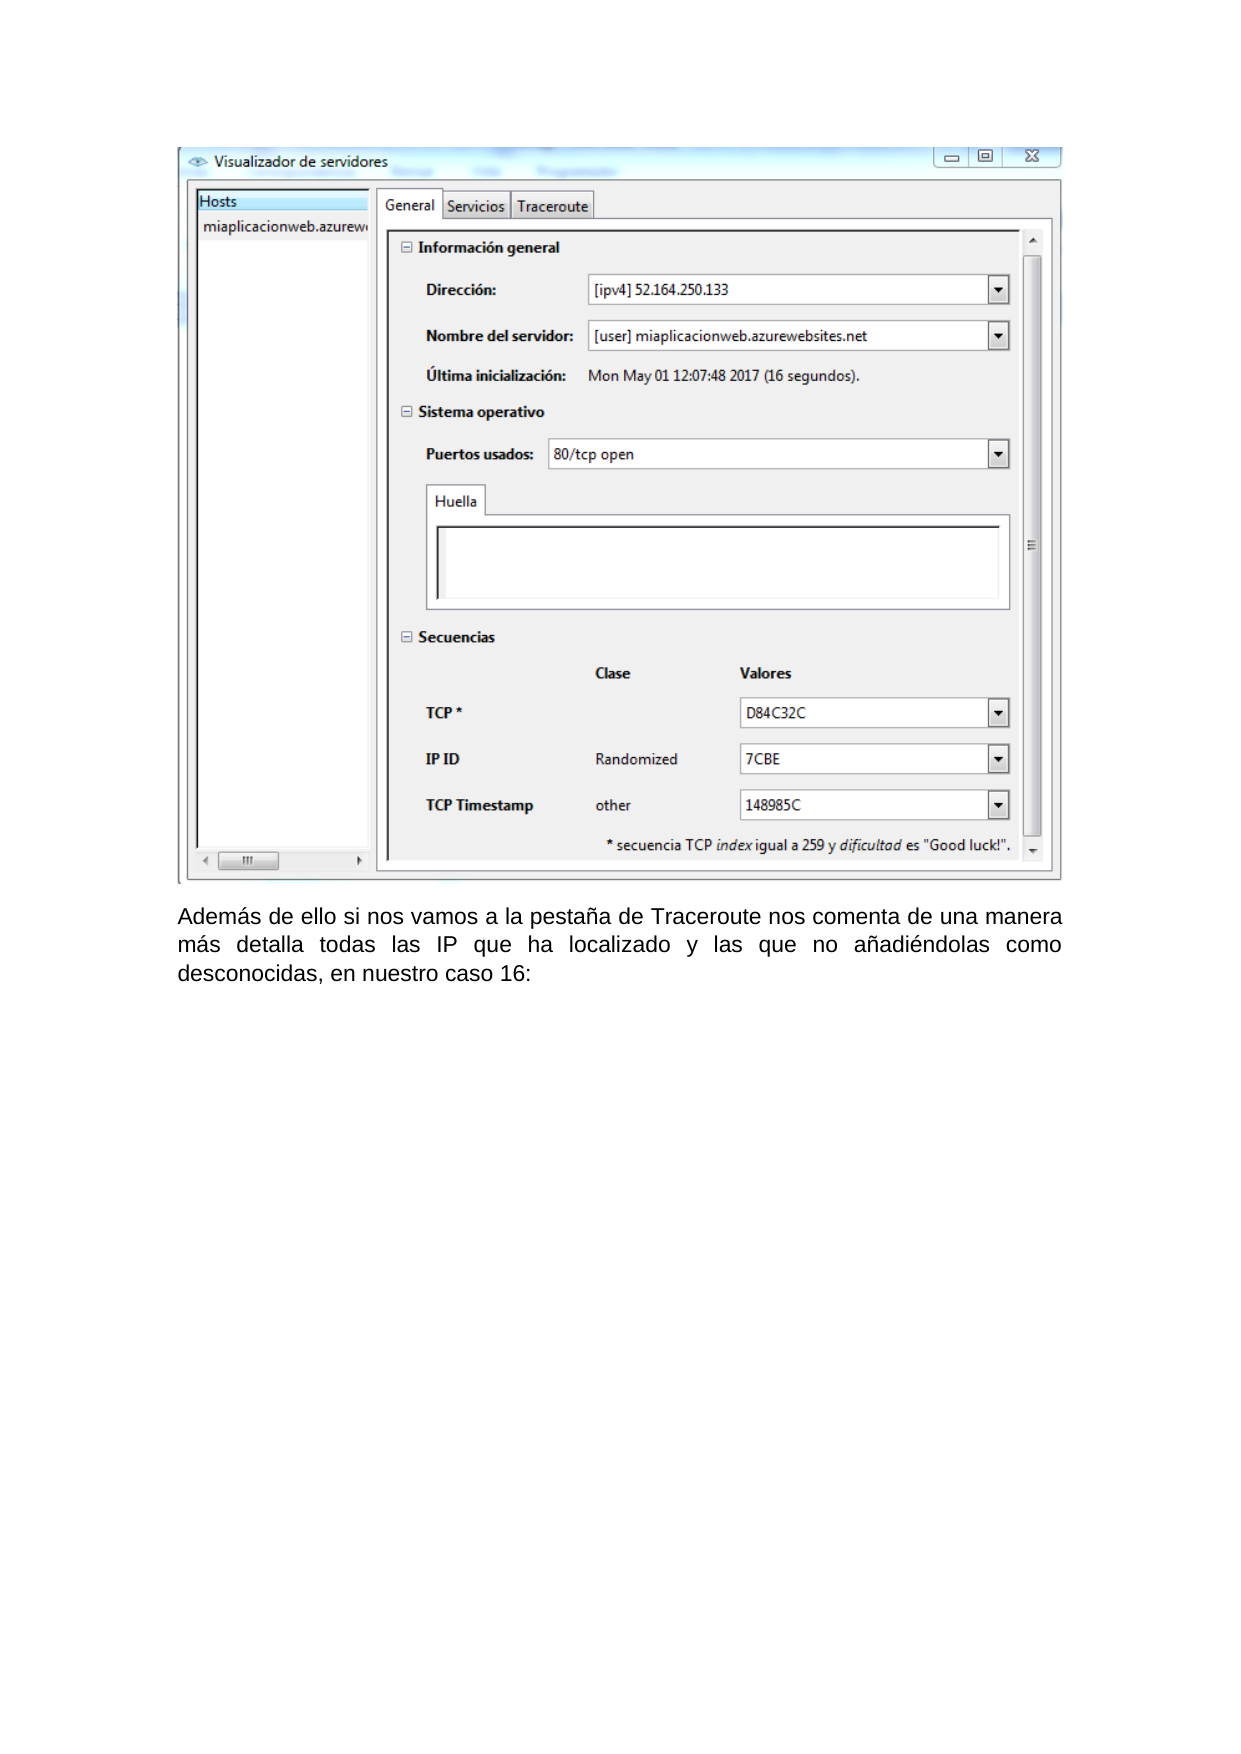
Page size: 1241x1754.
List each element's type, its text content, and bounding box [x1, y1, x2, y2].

text Además de ello si nos vamos a la pestaña de Traceroute nos comenta de una manera más detalla todas las IP que ha localizado y las que no añadiéndolas como desconocidas, en nuestro caso 16: [177, 903, 1063, 986]
picture [177, 147, 1063, 884]
